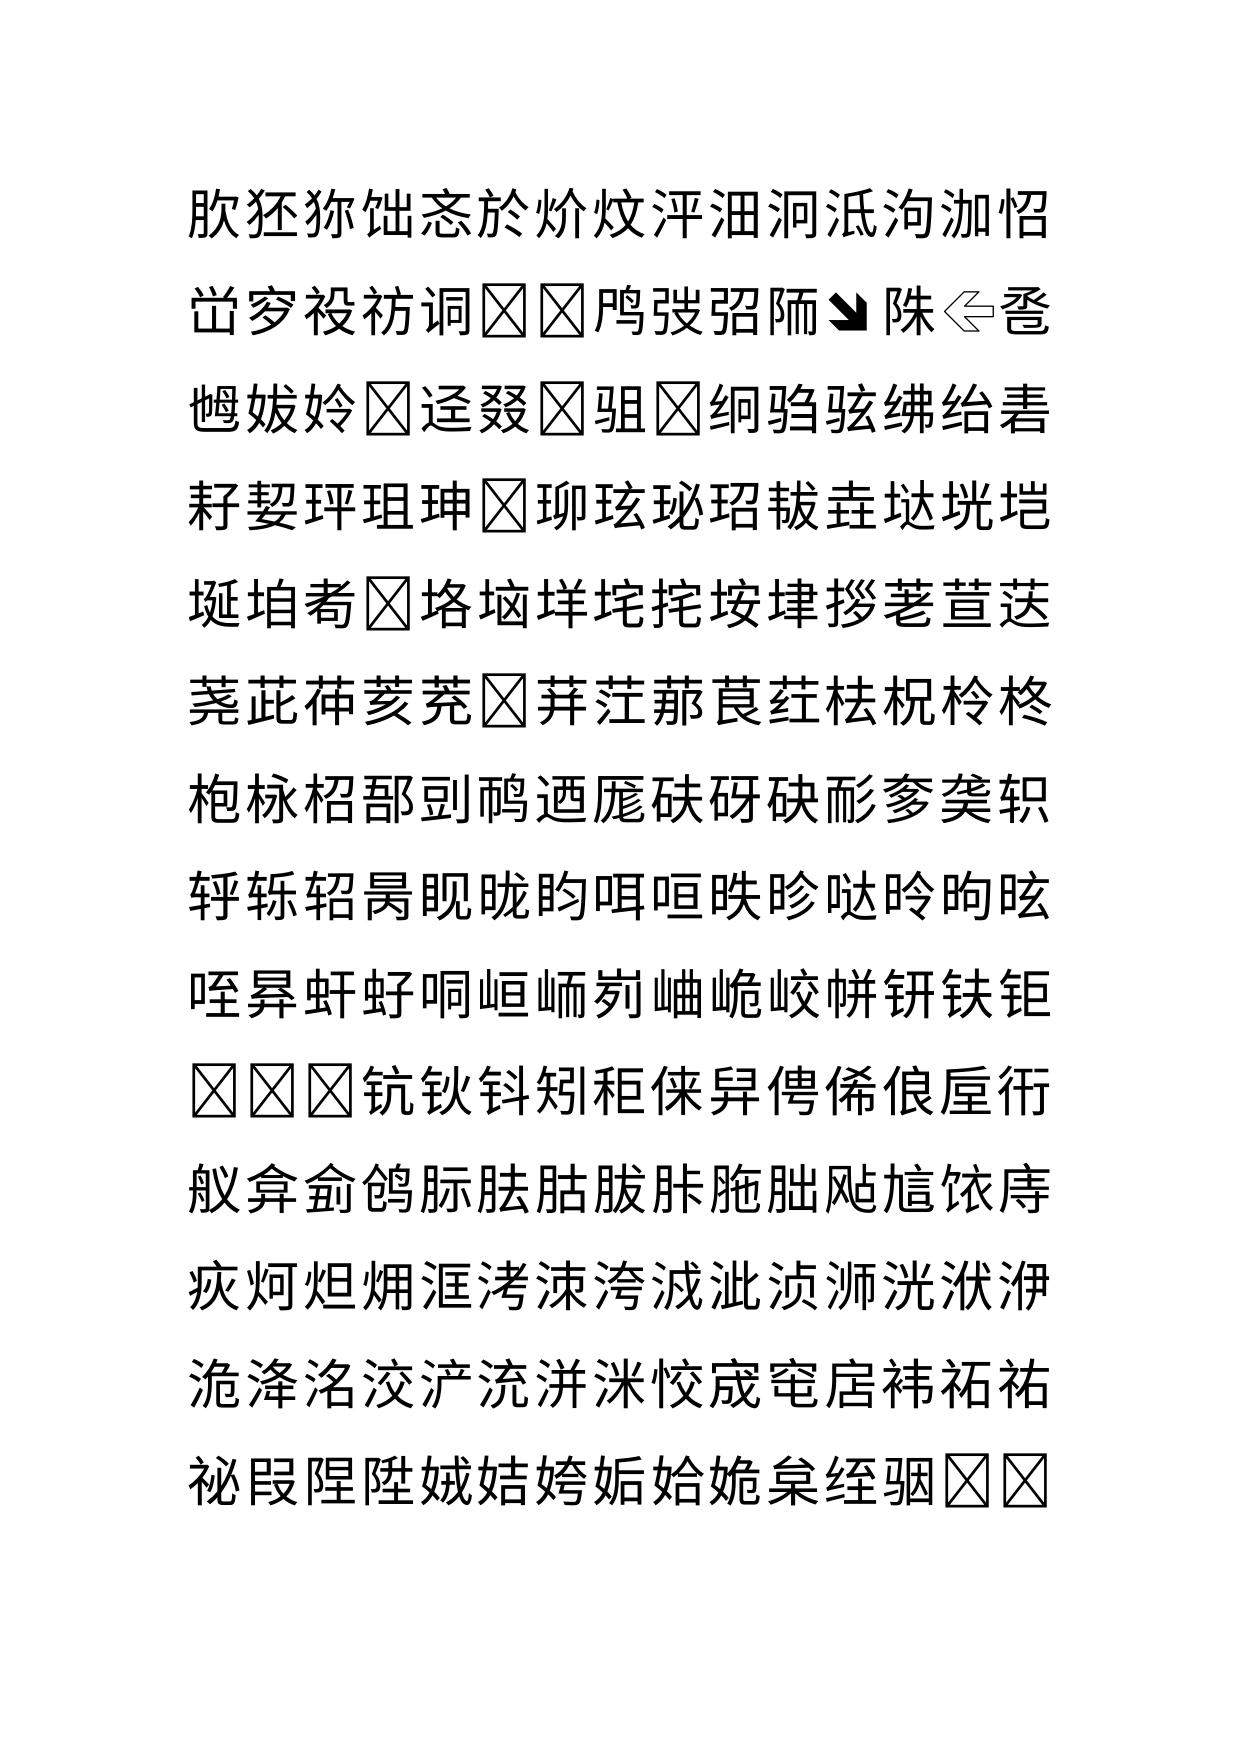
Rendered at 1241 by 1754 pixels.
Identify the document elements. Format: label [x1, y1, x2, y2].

text [187, 162, 1053, 1527]
